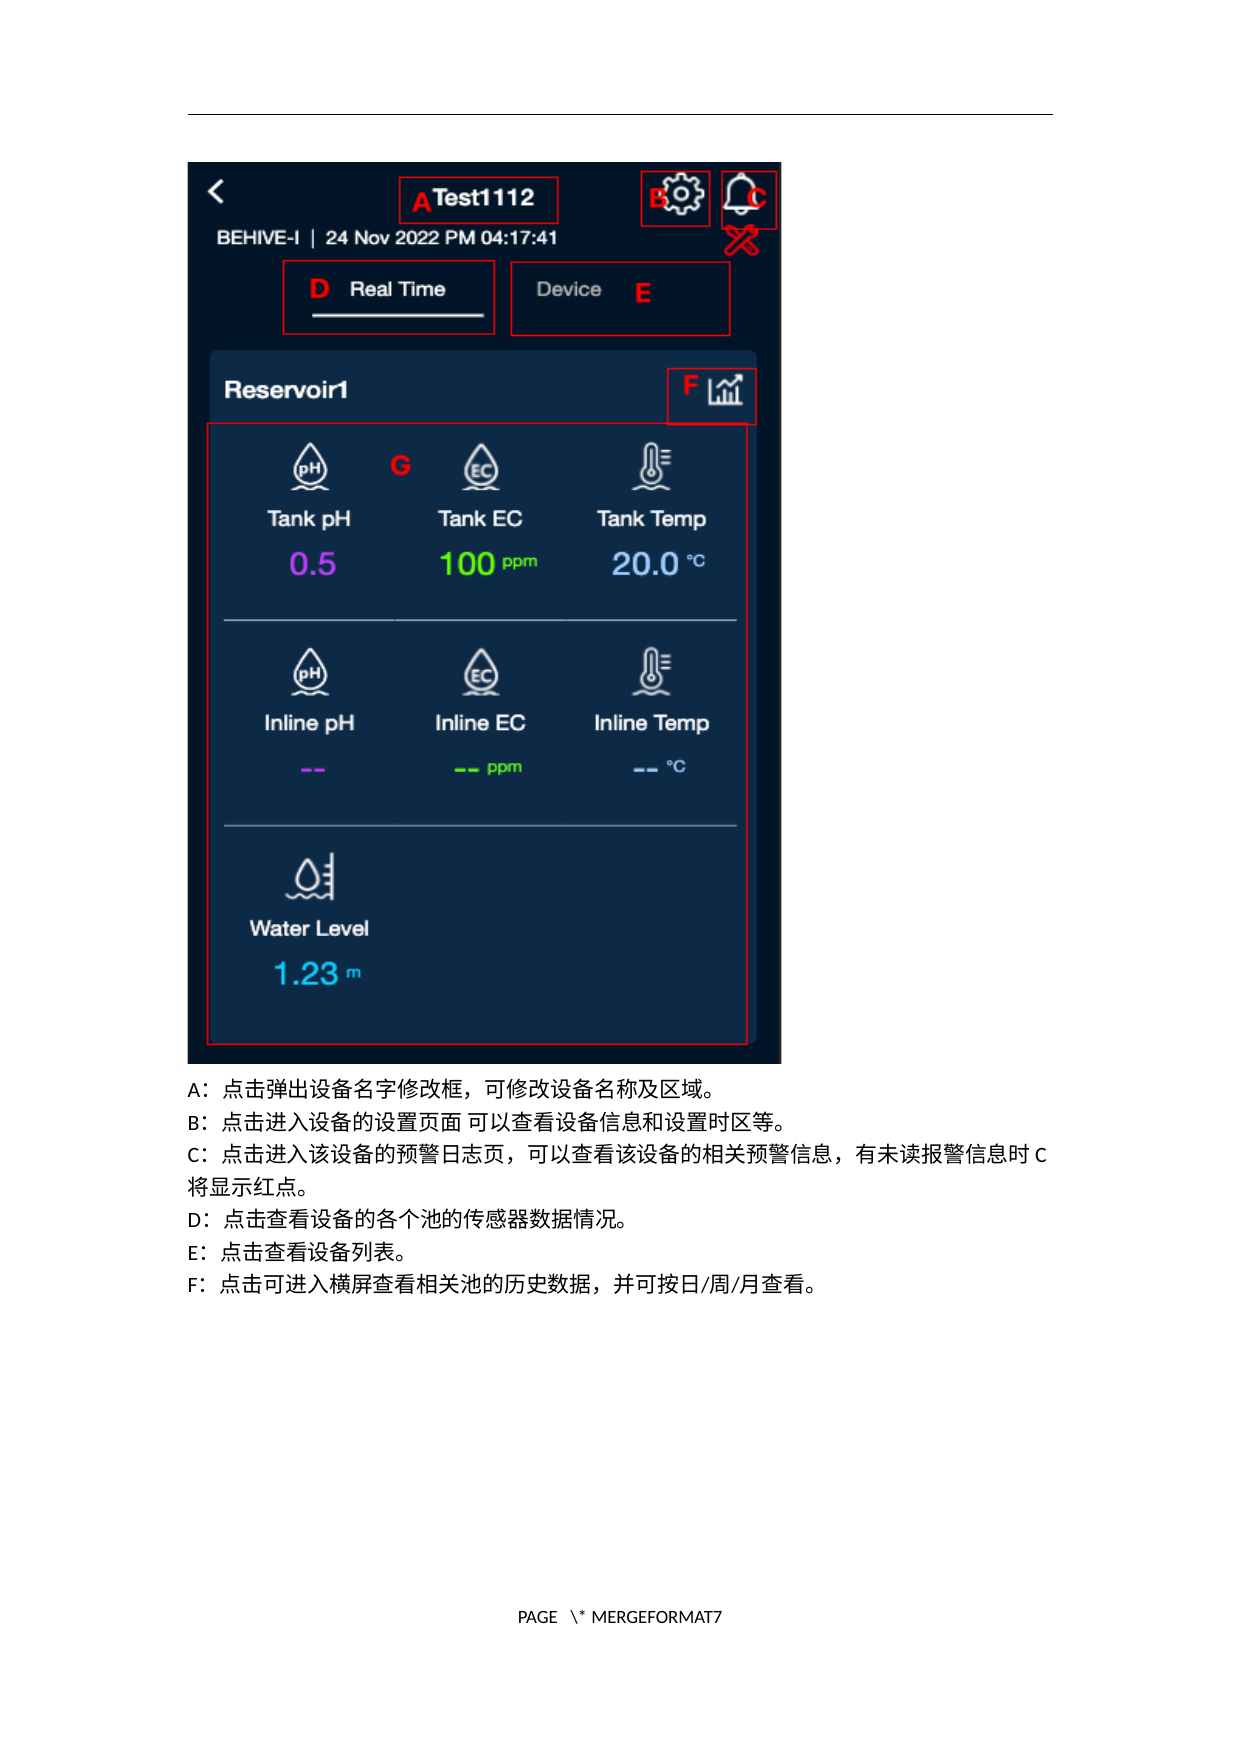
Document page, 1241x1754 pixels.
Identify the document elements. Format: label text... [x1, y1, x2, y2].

text C：点击进入该设备的预警日志页，可以查看该设备的相关预警信息，有未读报警信息时C将显示红点。 [187, 1137, 1053, 1202]
text E：点击查看设备列表。 [187, 1234, 1053, 1267]
text F：点击可进入横屏查看相关池的历史数据，并可按日/周/月查看。 [187, 1267, 1053, 1299]
picture [187, 162, 782, 1064]
text B：点击进入设备的设置页面 可以查看设备信息和设置时区等。 [187, 1104, 1053, 1137]
text A：点击弹出设备名字修改框，可修改设备名称及区域。 [187, 1072, 1053, 1104]
text D：点击查看设备的各个池的传感器数据情况。 [187, 1202, 1053, 1234]
